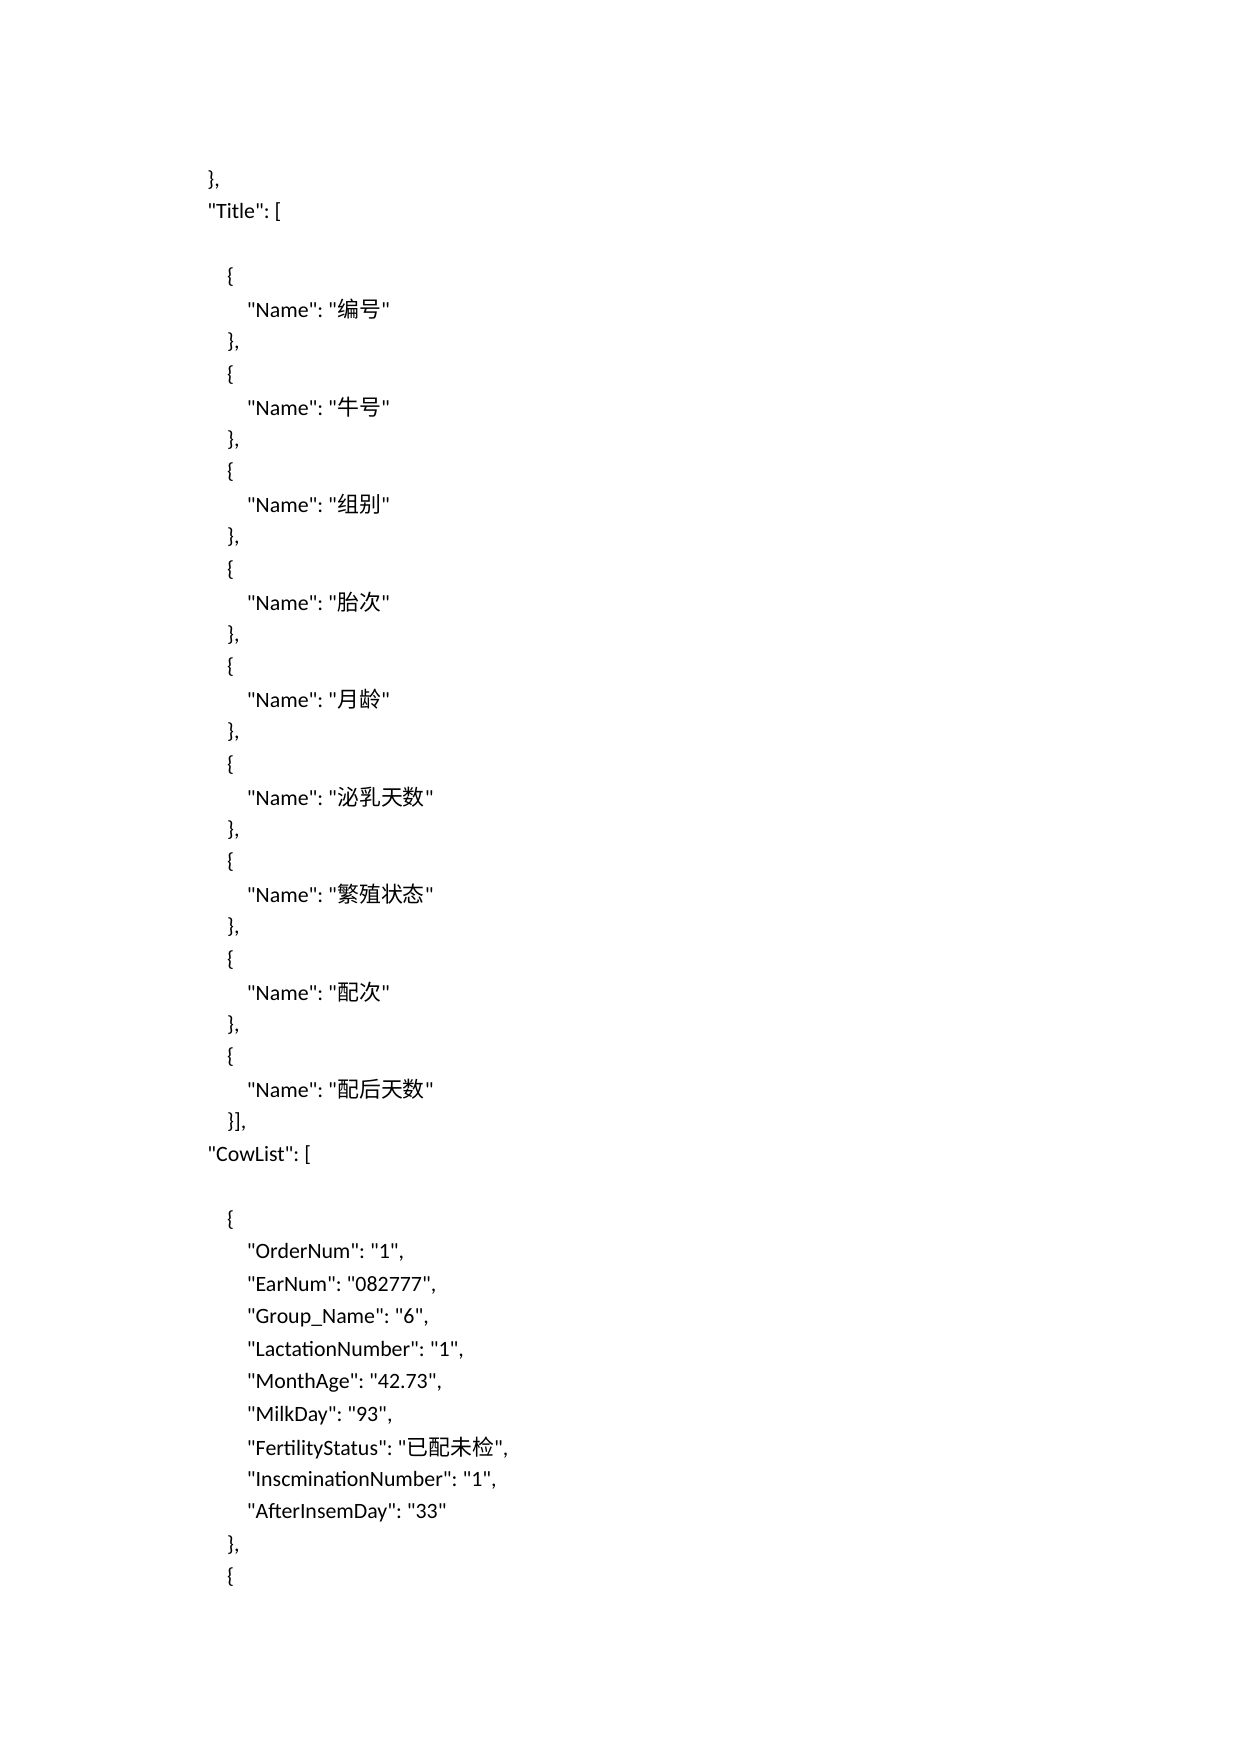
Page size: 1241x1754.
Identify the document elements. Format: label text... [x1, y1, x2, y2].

text { [187, 942, 1053, 974]
text { [187, 1559, 1053, 1592]
text "OrderNum": "1", [187, 1234, 1053, 1267]
text "Name": "编号" [187, 292, 1053, 324]
text { [187, 1202, 1053, 1234]
text }, [187, 422, 1053, 454]
text }, [187, 162, 1053, 194]
text "Name": "繁殖状态" [187, 877, 1053, 909]
text "Name": "泌乳天数" [187, 779, 1053, 812]
text { [187, 844, 1053, 877]
text "Name": "牛号" [187, 389, 1053, 422]
text { [187, 357, 1053, 389]
text "Name": "组别" [187, 487, 1053, 519]
text "AfterInsemDay": "33" [187, 1494, 1053, 1527]
text "Name": "配后天数" [187, 1072, 1053, 1104]
text "Name": "月龄" [187, 682, 1053, 714]
text "Title": [ [187, 194, 1053, 227]
text }, [187, 519, 1053, 552]
text }, [187, 714, 1053, 747]
text "Name": "胎次" [187, 584, 1053, 617]
text "InscminationNumber": "1", [187, 1462, 1053, 1494]
text { [187, 552, 1053, 584]
text "MilkDay": "93", [187, 1397, 1053, 1429]
text { [187, 454, 1053, 487]
text "EarNum": "082777", [187, 1267, 1053, 1299]
text { [187, 259, 1053, 292]
text }], [187, 1104, 1053, 1137]
text { [187, 649, 1053, 682]
text }, [187, 1527, 1053, 1559]
text { [187, 1039, 1053, 1072]
text "CowList": [ [187, 1137, 1053, 1169]
text "FertilityStatus": "已配未检", [187, 1429, 1053, 1462]
text }, [187, 1007, 1053, 1039]
text }, [187, 324, 1053, 357]
text "MonthAge": "42.73", [187, 1364, 1053, 1397]
text }, [187, 909, 1053, 942]
text "LactationNumber": "1", [187, 1332, 1053, 1364]
text { [187, 747, 1053, 779]
text }, [187, 617, 1053, 649]
text "Name": "配次" [187, 974, 1053, 1007]
text "Group_Name": "6", [187, 1299, 1053, 1332]
text }, [187, 812, 1053, 844]
